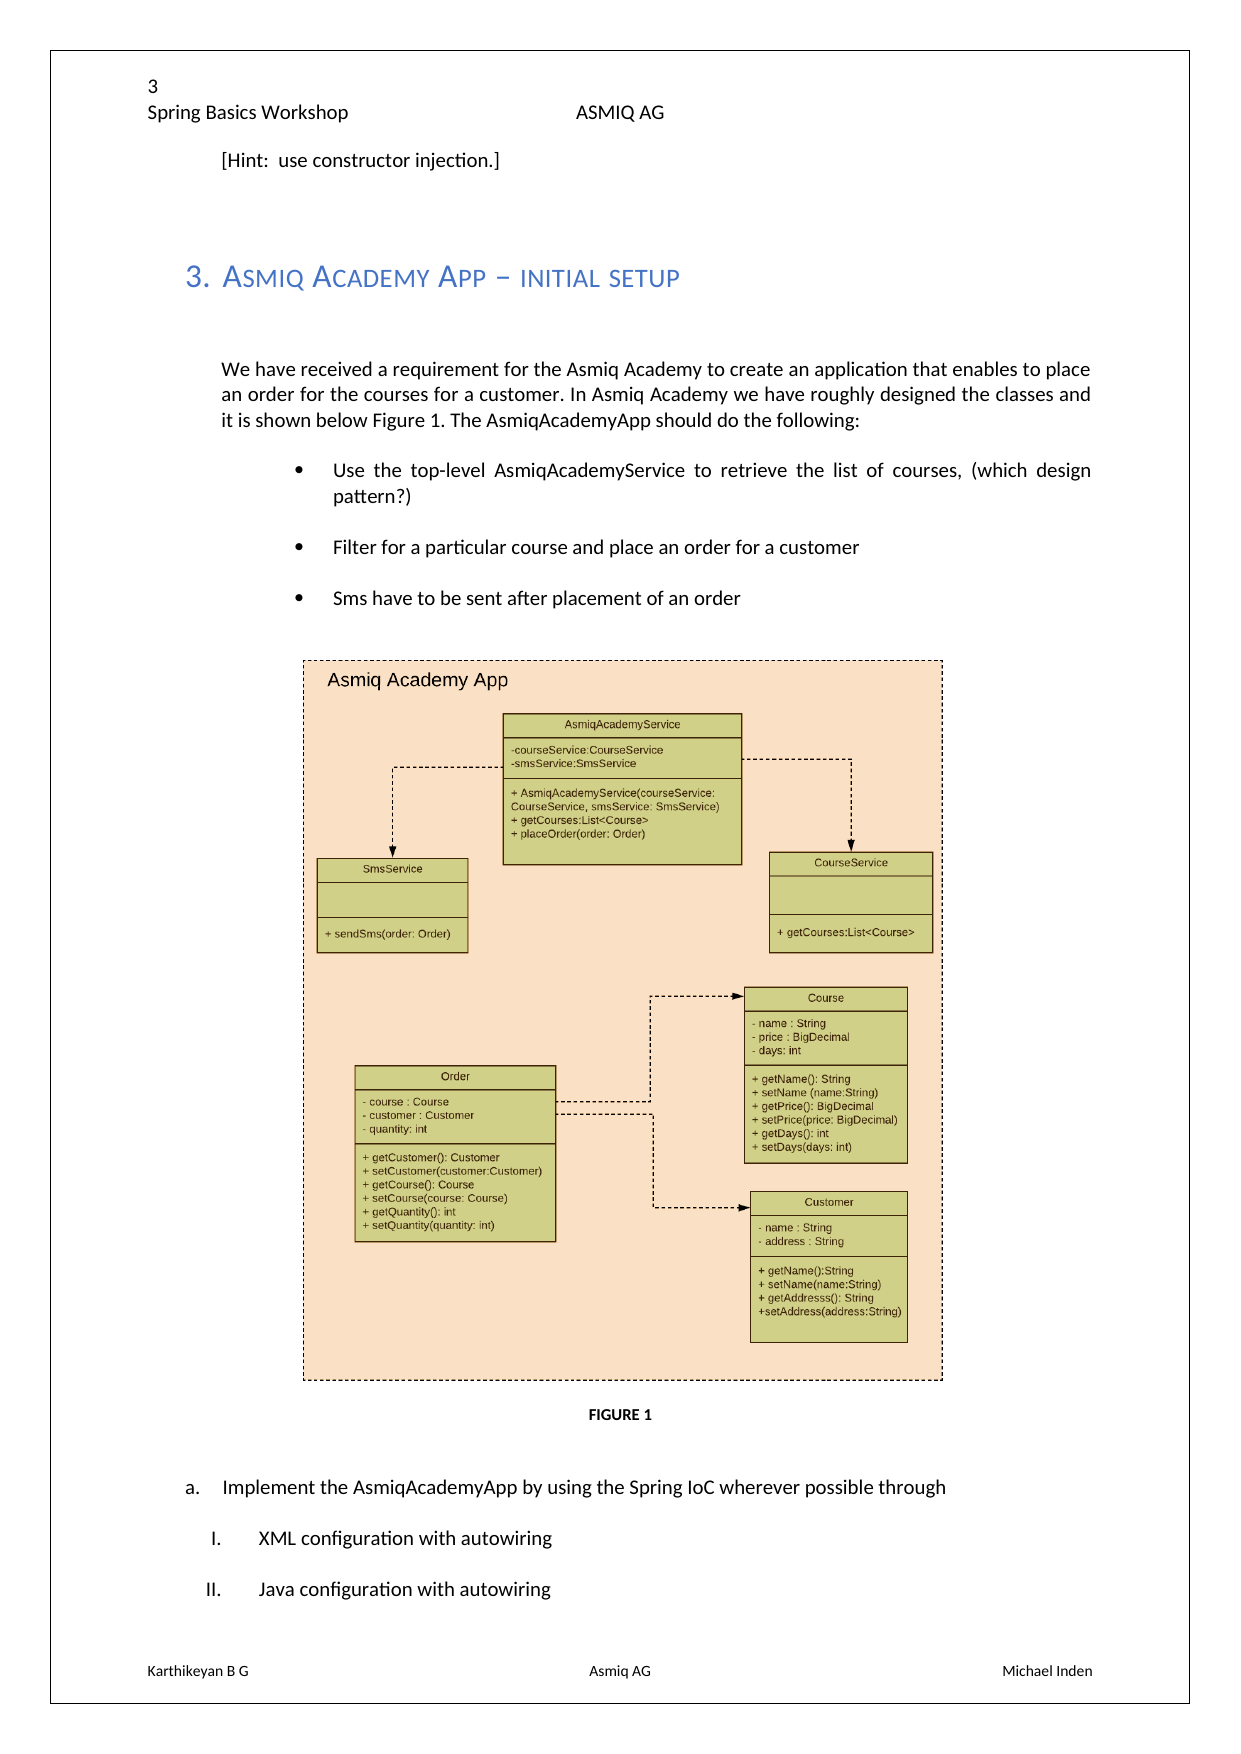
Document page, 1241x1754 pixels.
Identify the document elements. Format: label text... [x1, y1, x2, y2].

list Sms have to be sent after placement of an order [295, 585, 1093, 610]
list XML configuration with autowiring [221, 1525, 1093, 1550]
picture [273, 635, 967, 1405]
text We have received a requirement for the Asmiq Academy to create an application that enables to place an order for the courses for a customer. In Asmiq Academy we have roughly designed the classes and it is shown below Figure 1. The AsmiqAcademyApp should do the following: [221, 356, 1093, 432]
text [Hint: use constructor injection.] [147, 148, 1093, 173]
list Use the top-level AsmiqAcademyService to retrieve the list of courses, (which design pattern?) [295, 458, 1093, 508]
list Java configuration with autowiring [221, 1576, 1093, 1601]
text Figure 1 [147, 1404, 1093, 1425]
subtitle Asmiq Academy App – initial setup [185, 255, 1093, 296]
list Implement the AsmiqAcademyApp by using the Spring IoC wherever possible through [185, 1474, 1093, 1499]
list Filter for a particular course and place an order for a customer [295, 534, 1093, 559]
